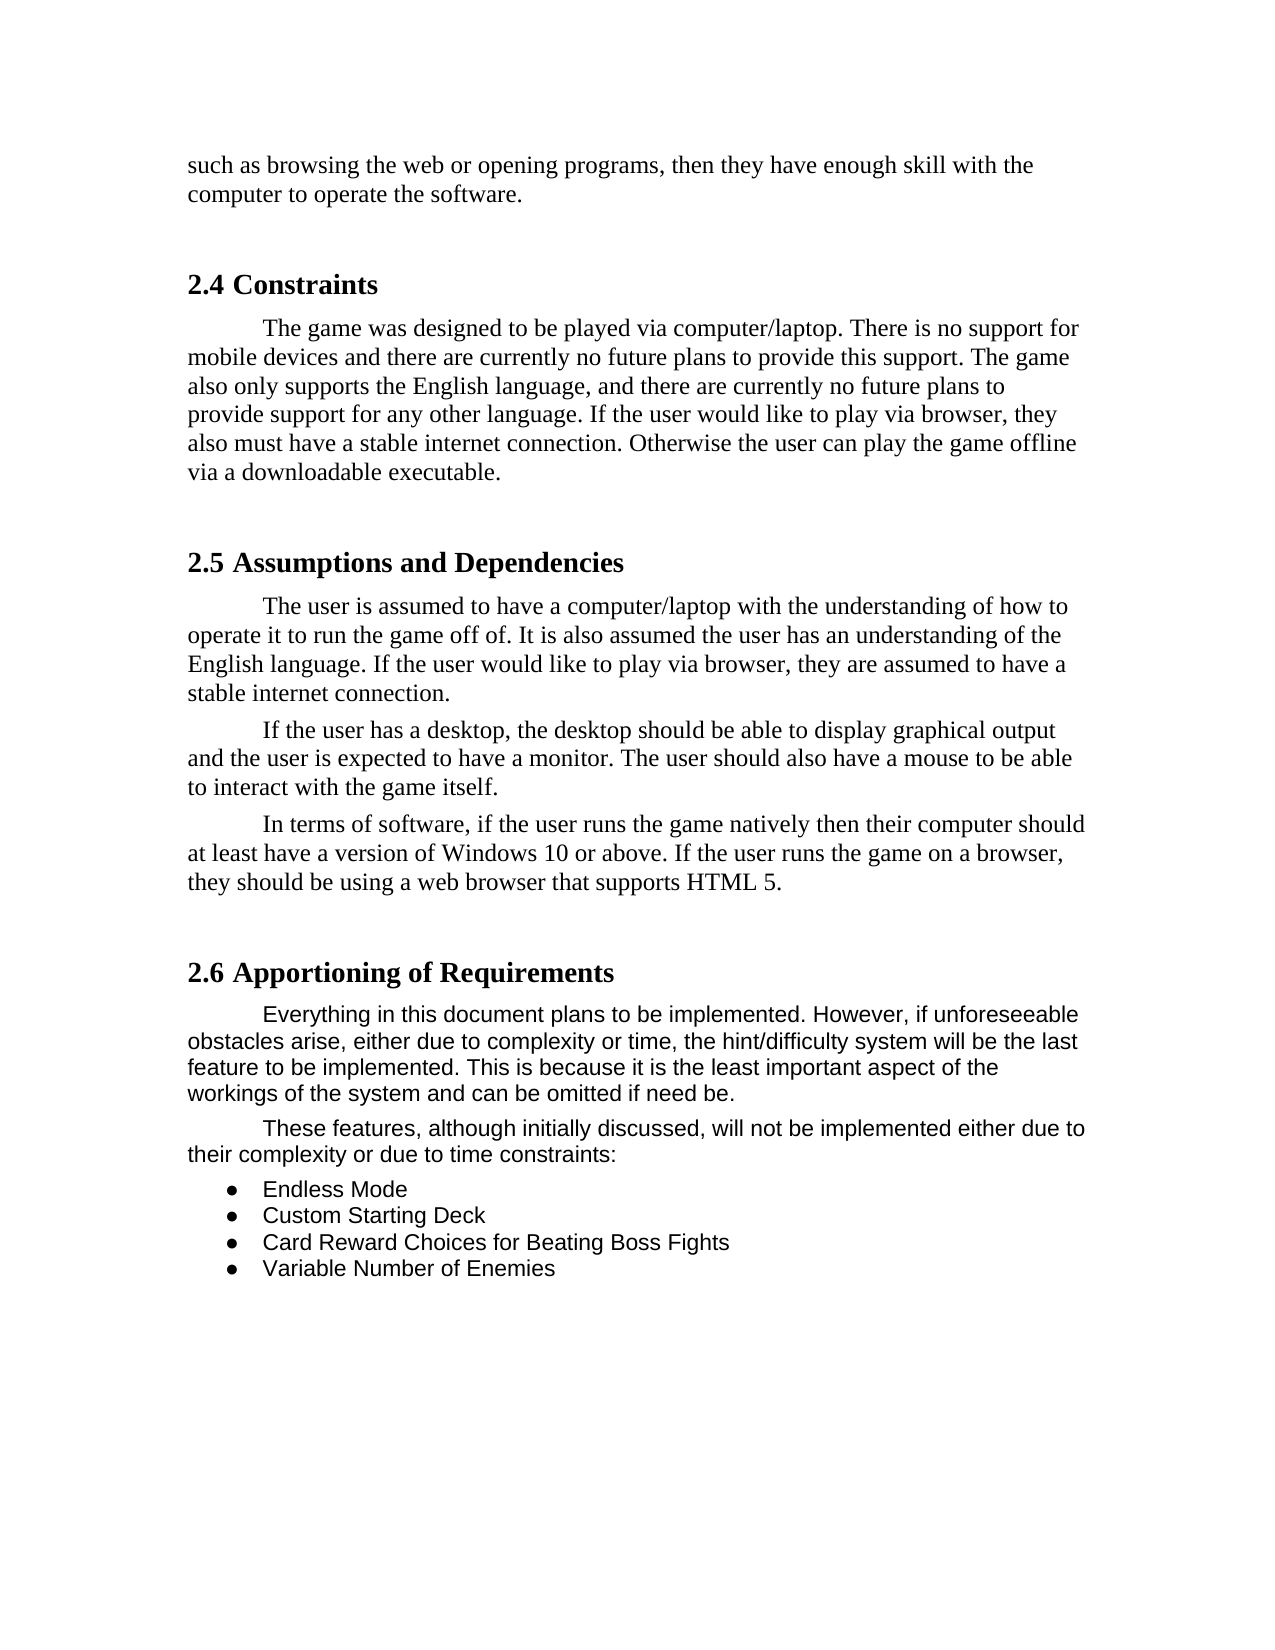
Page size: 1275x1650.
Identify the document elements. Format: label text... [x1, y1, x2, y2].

list Endless Mode [225, 1176, 1087, 1202]
list Card Reward Choices for Beating Boss Fights [225, 1229, 1087, 1255]
list Variable Number of Enemies [225, 1255, 1087, 1282]
text If the user has a desktop, the desktop should be able to display graphical output and the user is expected to have a monitor. The user should also have a mouse to be able to interact with the game itself. [187, 715, 1087, 801]
text Everything in this document plans to be implemented. However, if unforeseeable obstacles arise, either due to complexity or time, the hint/difficulty system will be the last feature to be implemented. This is because it is the least important aspect of the workings of the system and can be omitted if need be. [187, 1001, 1087, 1107]
subtitle Apportioning of Requirements [187, 955, 1087, 989]
list Custom Starting Deck [225, 1202, 1087, 1229]
text The game was designed to be played via computer/laptop. There is no support for mobile devices and there are currently no future plans to provide this support. The game also only supports the English language, and there are currently no future plans to provide support for any other language. If the user would like to play via browser, they also must have a stable internet connection. Otherwise the user can play the game offline via a downloadable executable. [187, 313, 1087, 486]
text The user is assumed to have a computer/laptop with the understanding of how to operate it to run the game off of. It is also assumed the user has an understanding of the English language. If the user would like to play via browser, they are assumed to have a stable internet connection. [187, 591, 1087, 706]
text In terms of software, if the user runs the game natively then their computer should at least have a version of Windows 10 or above. If the user runs the game on a browser, they should be using a web browser that supports HTML 5. [187, 809, 1087, 896]
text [187, 150, 1087, 207]
text These features, although initially discussed, will not be implemented either due to their complexity or due to time constraints: [187, 1115, 1087, 1168]
subtitle Constraints [187, 267, 1087, 301]
subtitle Assumptions and Dependencies [187, 545, 1087, 579]
